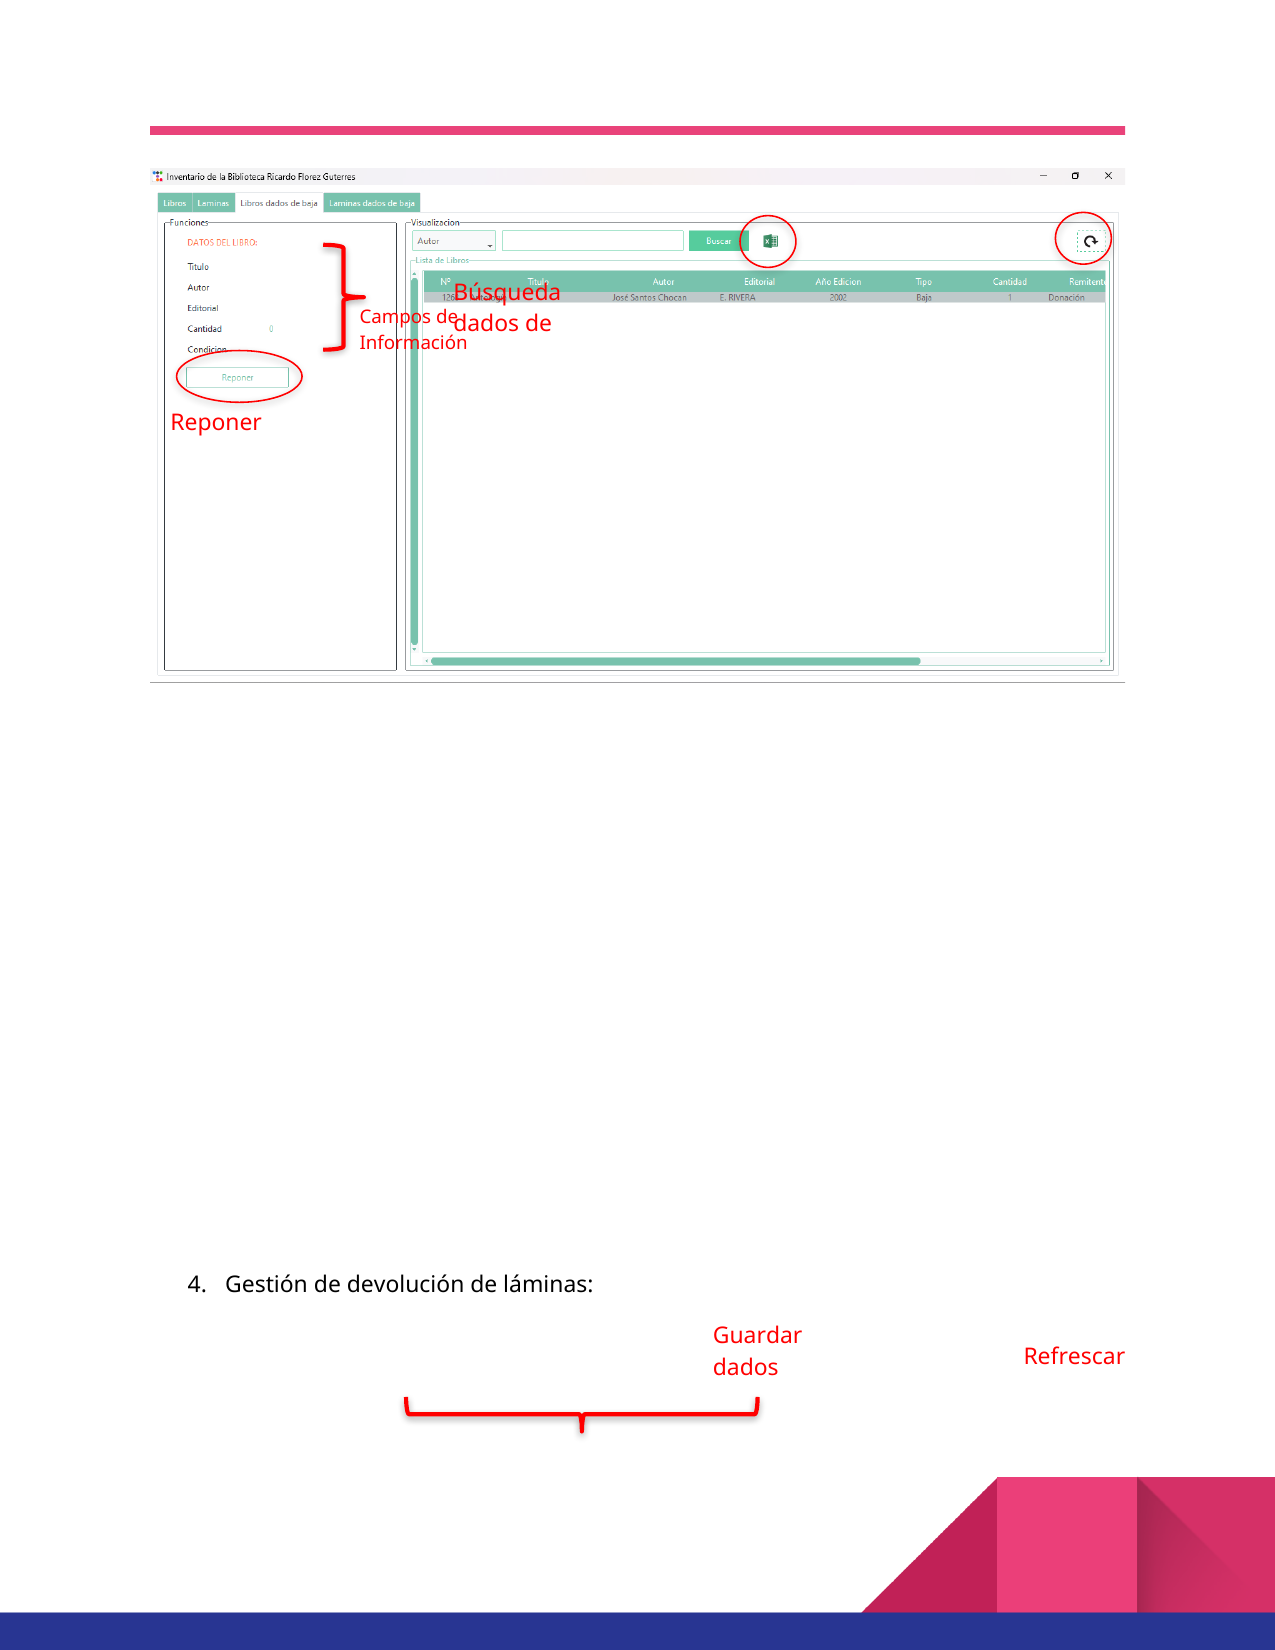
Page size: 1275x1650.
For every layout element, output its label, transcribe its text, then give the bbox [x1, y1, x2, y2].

picture [0, 1475, 1275, 1650]
picture [150, 126, 1125, 135]
picture [150, 168, 1125, 683]
list Gestión de devolución de láminas: [187, 1267, 1125, 1299]
